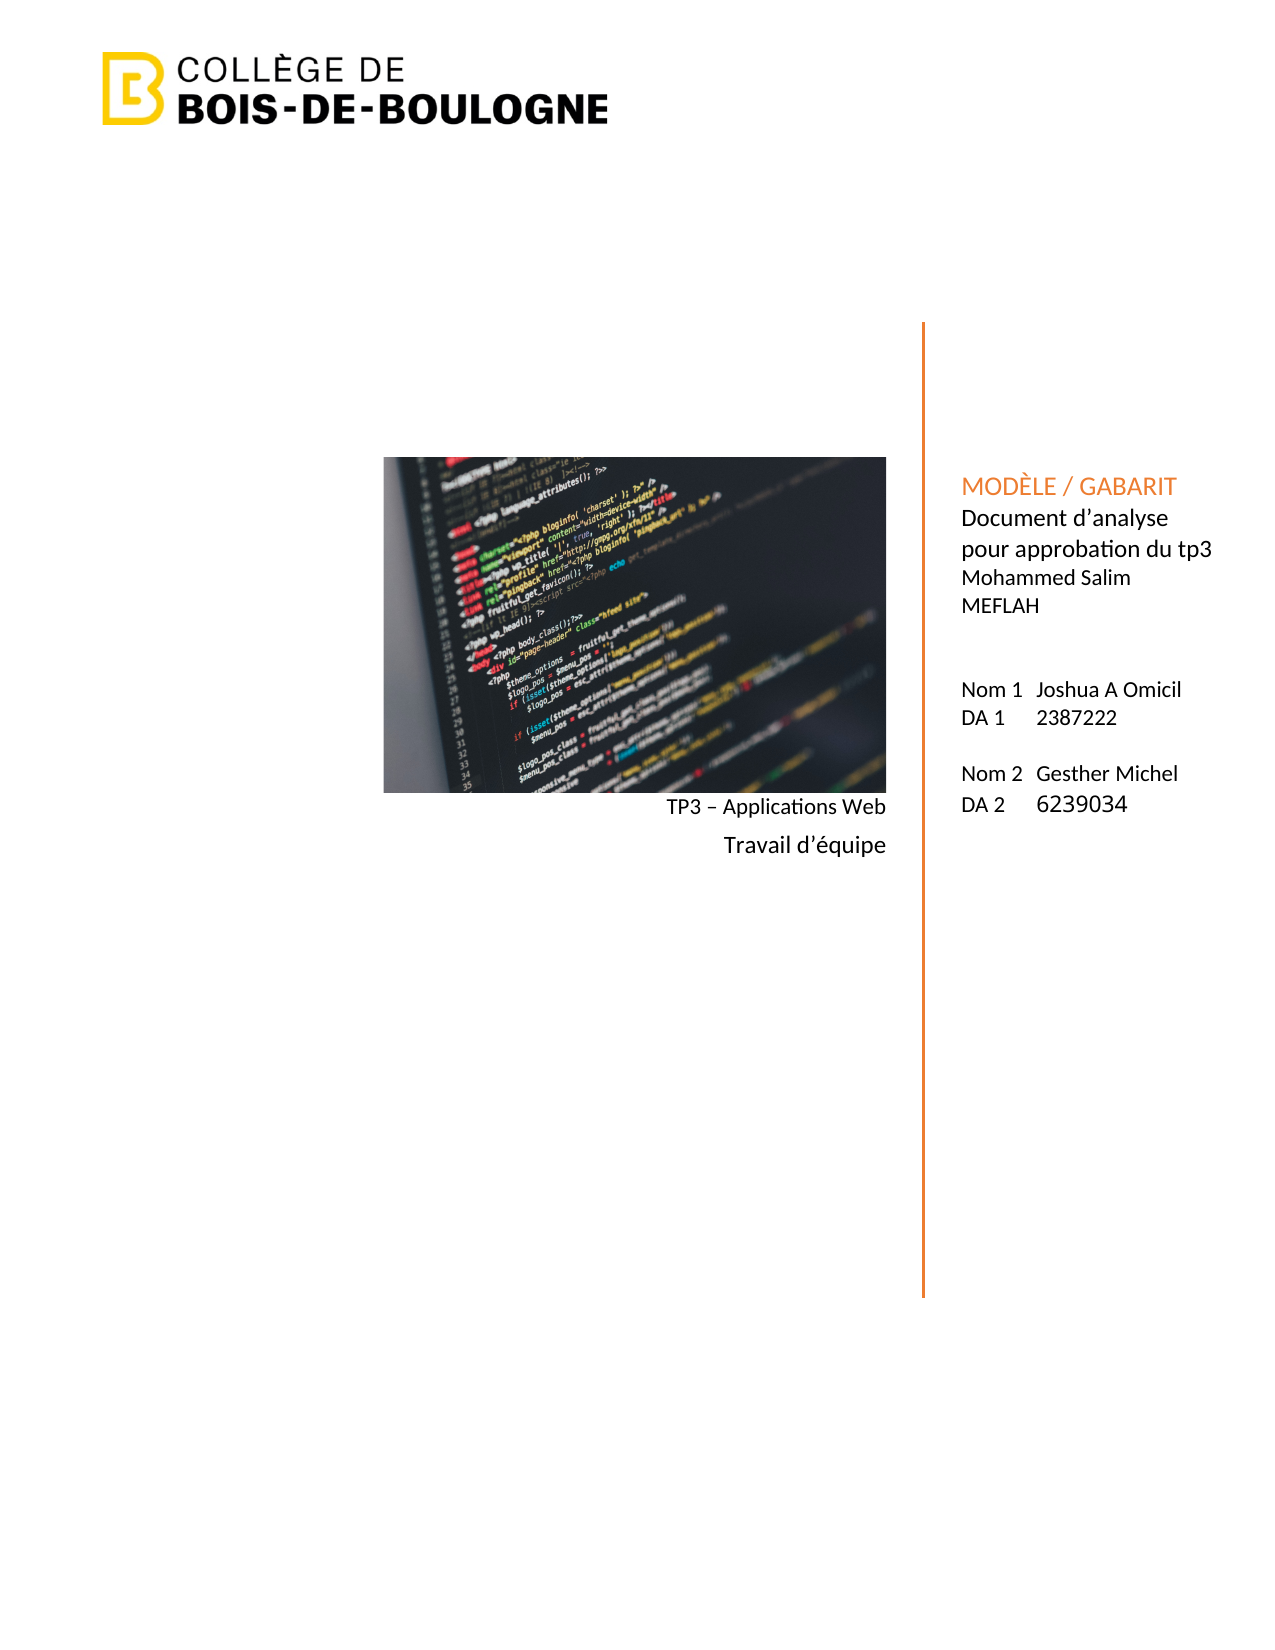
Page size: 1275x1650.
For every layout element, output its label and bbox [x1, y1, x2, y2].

picture [383, 457, 887, 793]
picture [102, 52, 608, 125]
